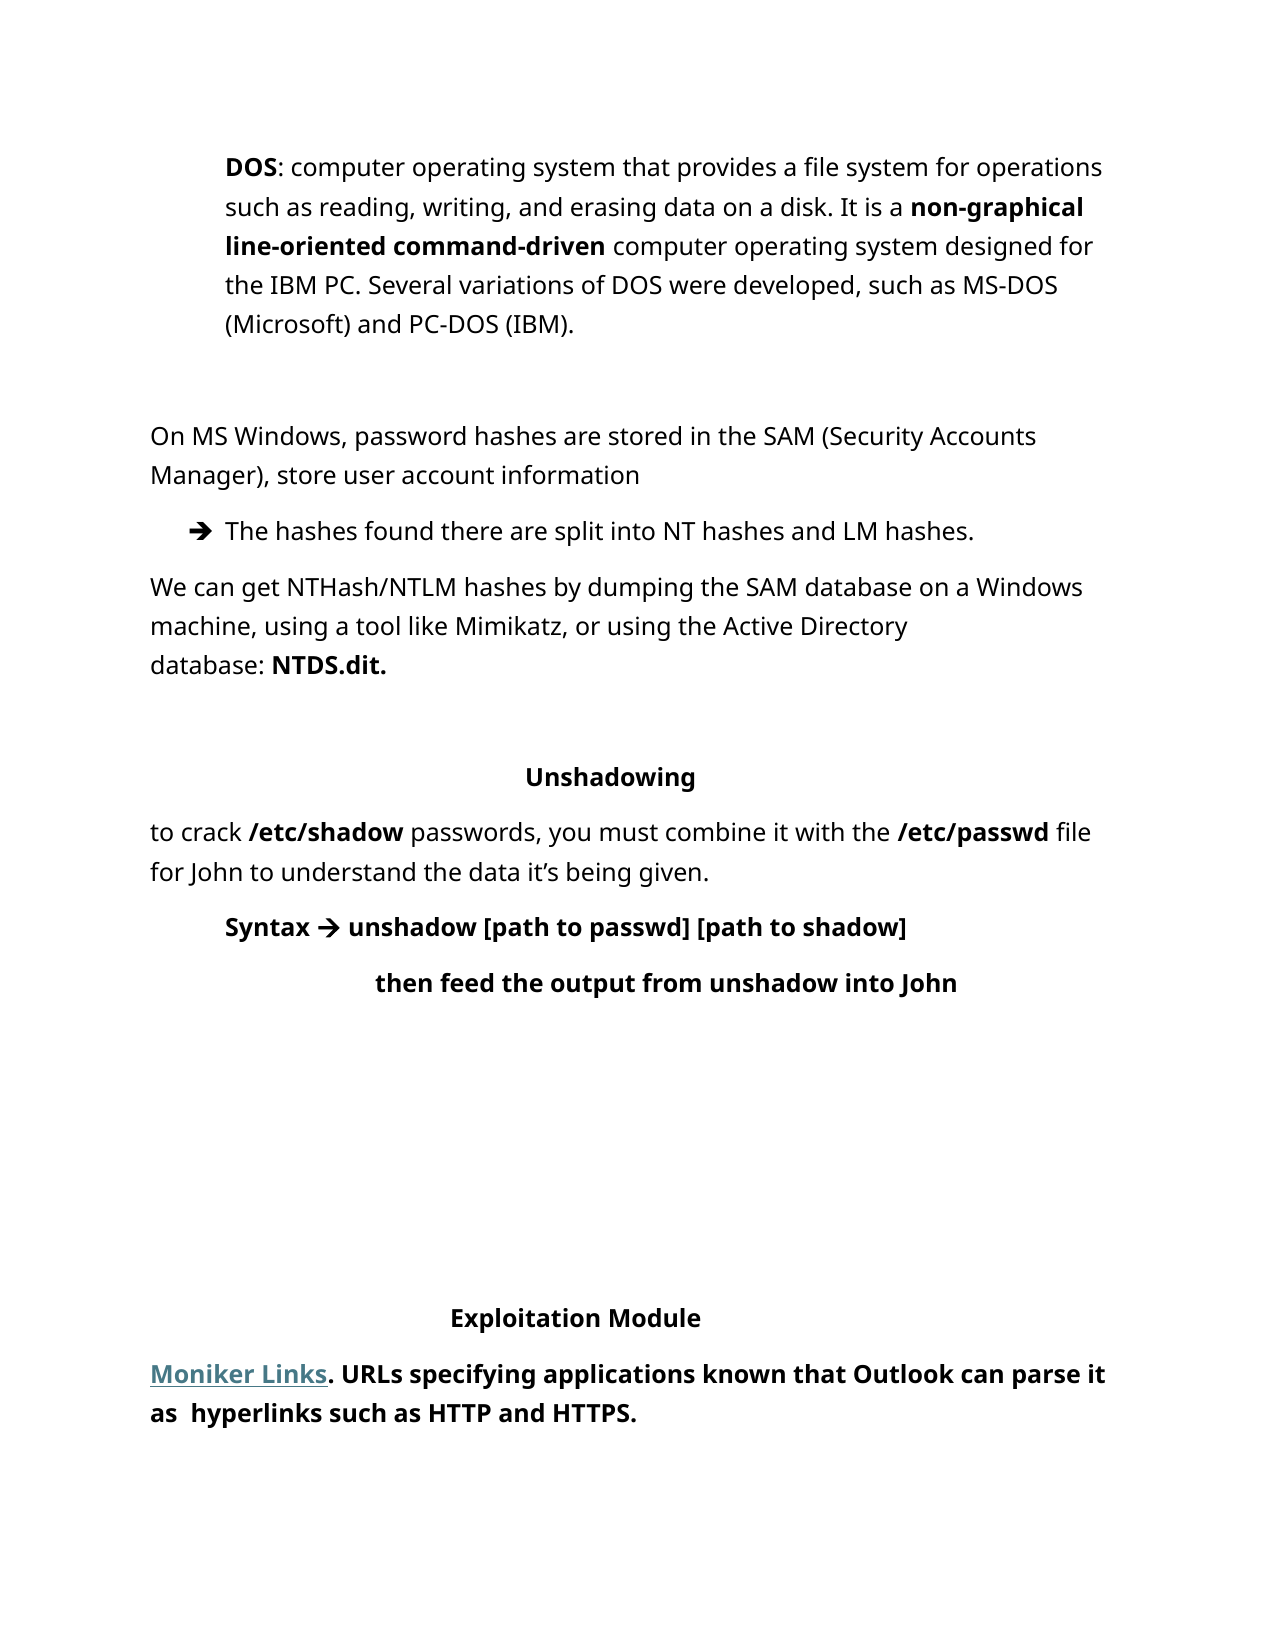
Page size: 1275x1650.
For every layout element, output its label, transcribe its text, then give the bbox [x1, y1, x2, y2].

text Unshadowing [450, 759, 1125, 793]
text then feed the output from unshadow into John [300, 966, 1125, 1000]
text Exploitation Module [150, 1301, 1125, 1335]
text Moniker Links. URLs specifying applications known that Outlook can parse it as hyperlinks such as HTTP and HTTPS. [150, 1357, 1125, 1430]
list Syntax unshadow [path to passwd] [path to shadow] [225, 910, 1125, 944]
text On MS Windows, password hashes are stored in the SAM (Security Accounts Manager), store user account information [150, 418, 1125, 492]
list The hashes found there are split into NT hashes and LM hashes. [187, 513, 1125, 547]
text to crack /etc/shadow passwords, you must combine it with the /etc/passwd file for John to understand the data it’s being given. [150, 815, 1125, 888]
text We can get NTHash/NTLM hashes by dumping the SAM database on a Windows machine, using a tool like Mimikatz, or using the Active Directory database: NTDS.dit. [150, 569, 1125, 682]
text DOS: computer operating system that provides a file system for operations such as reading, writing, and erasing data on a disk. It is a non-graphical line-oriented command-driven computer operating system designed for the IBM PC. Several variations of DOS were developed, such as MS-DOS (Microsoft) and PC-DOS (IBM). [225, 150, 1125, 341]
